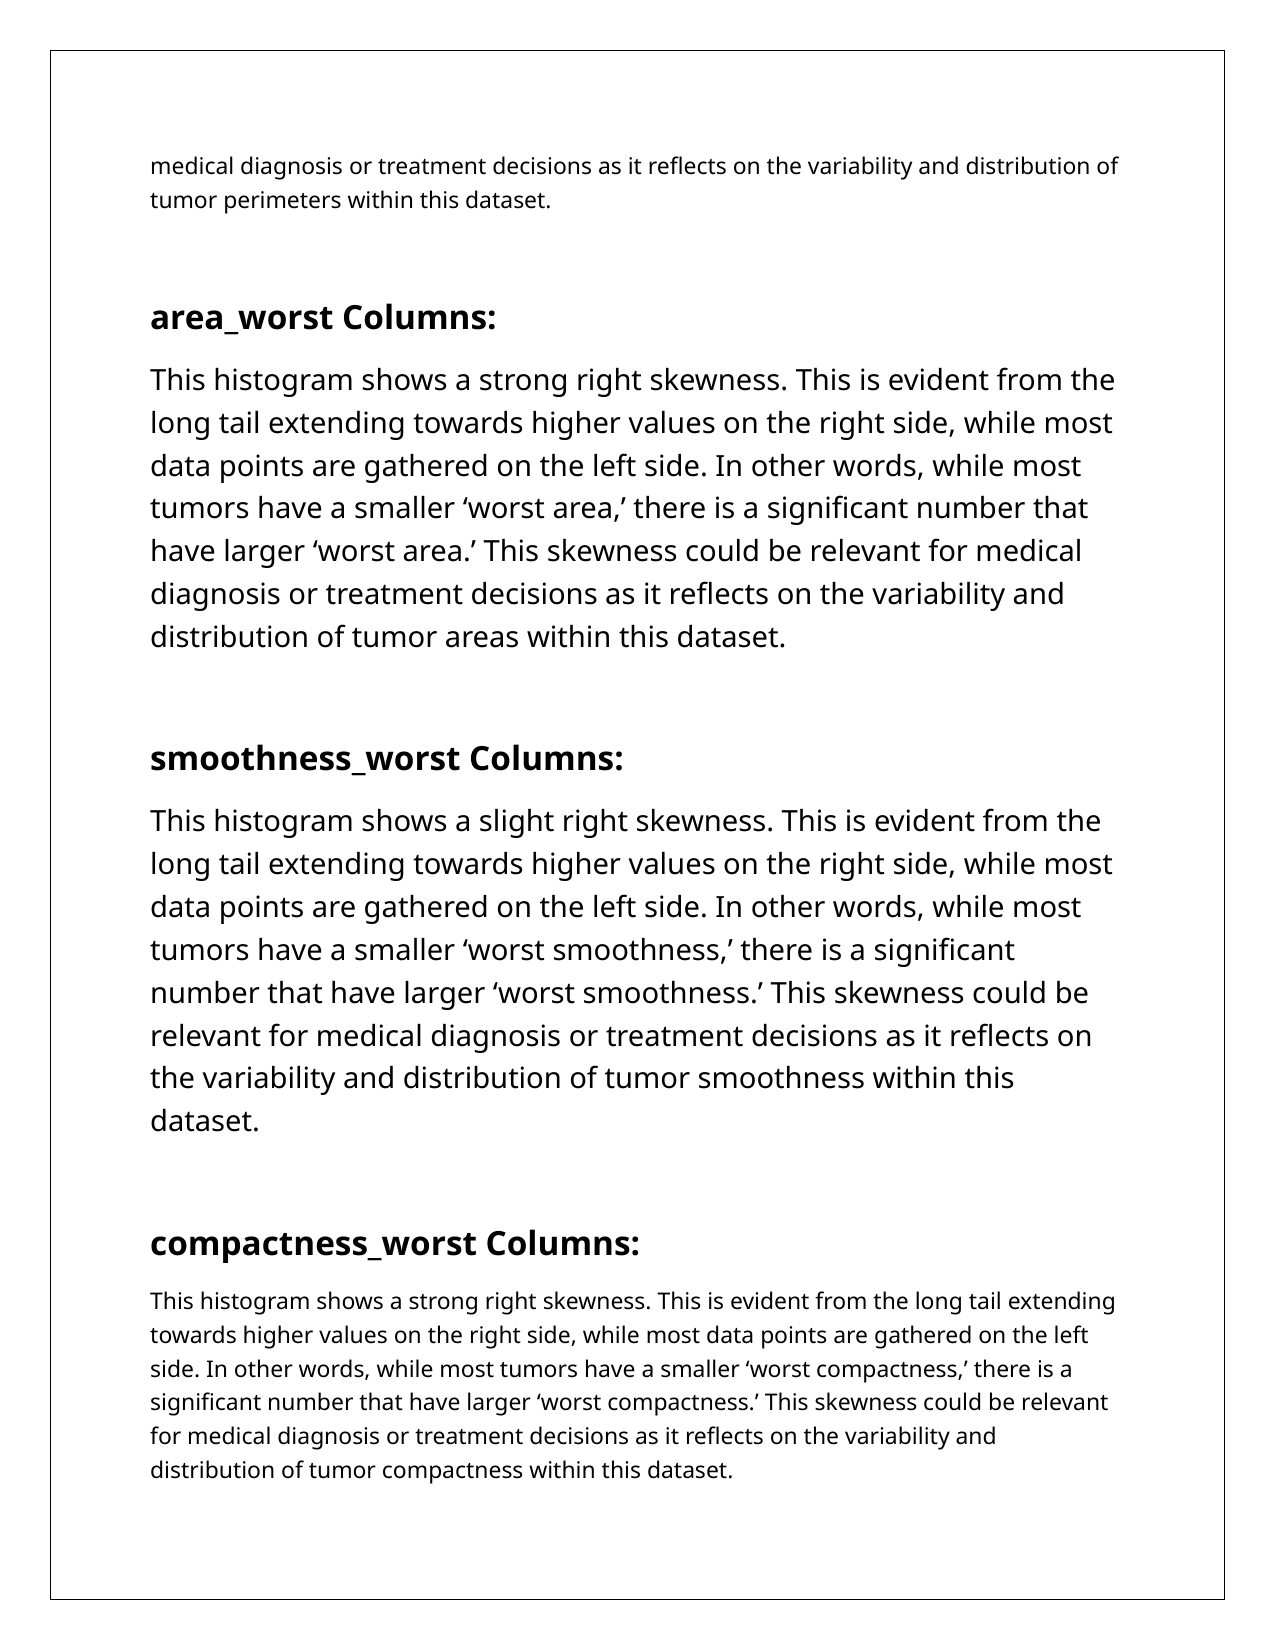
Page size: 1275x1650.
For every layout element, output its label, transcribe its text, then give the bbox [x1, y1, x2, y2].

text smoothness_worst Columns: [150, 735, 1125, 781]
text This histogram shows a strong right skewness. This is evident from the long tail extending towards higher values on the right side, while most data points are gathered on the left side. In other words, while most tumors have a smaller ‘worst area,’ there is a significant number that have larger ‘worst area.’ This skewness could be relevant for medical diagnosis or treatment decisions as it reflects on the variability and distribution of tumor areas within this dataset. [150, 359, 1125, 656]
text area_worst Columns: [150, 294, 1125, 339]
text This histogram shows a strong right skewness. This is evident from the long tail extending towards higher values on the right side, while most data points are gathered on the left side. In other words, while most tumors have a smaller ‘worst compactness,’ there is a significant number that have larger ‘worst compactness.’ This skewness could be relevant for medical diagnosis or treatment decisions as it reflects on the variability and distribution of tumor compactness within this dataset. [150, 1285, 1125, 1485]
text This histogram shows a slight right skewness. This is evident from the long tail extending towards higher values on the right side, while most data points are gathered on the left side. In other words, while most tumors have a smaller ‘worst smoothness,’ there is a significant number that have larger ‘worst smoothness.’ This skewness could be relevant for medical diagnosis or treatment decisions as it reflects on the variability and distribution of tumor smoothness within this dataset. [150, 801, 1125, 1140]
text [150, 150, 1125, 215]
text compactness_worst Columns: [150, 1219, 1125, 1265]
